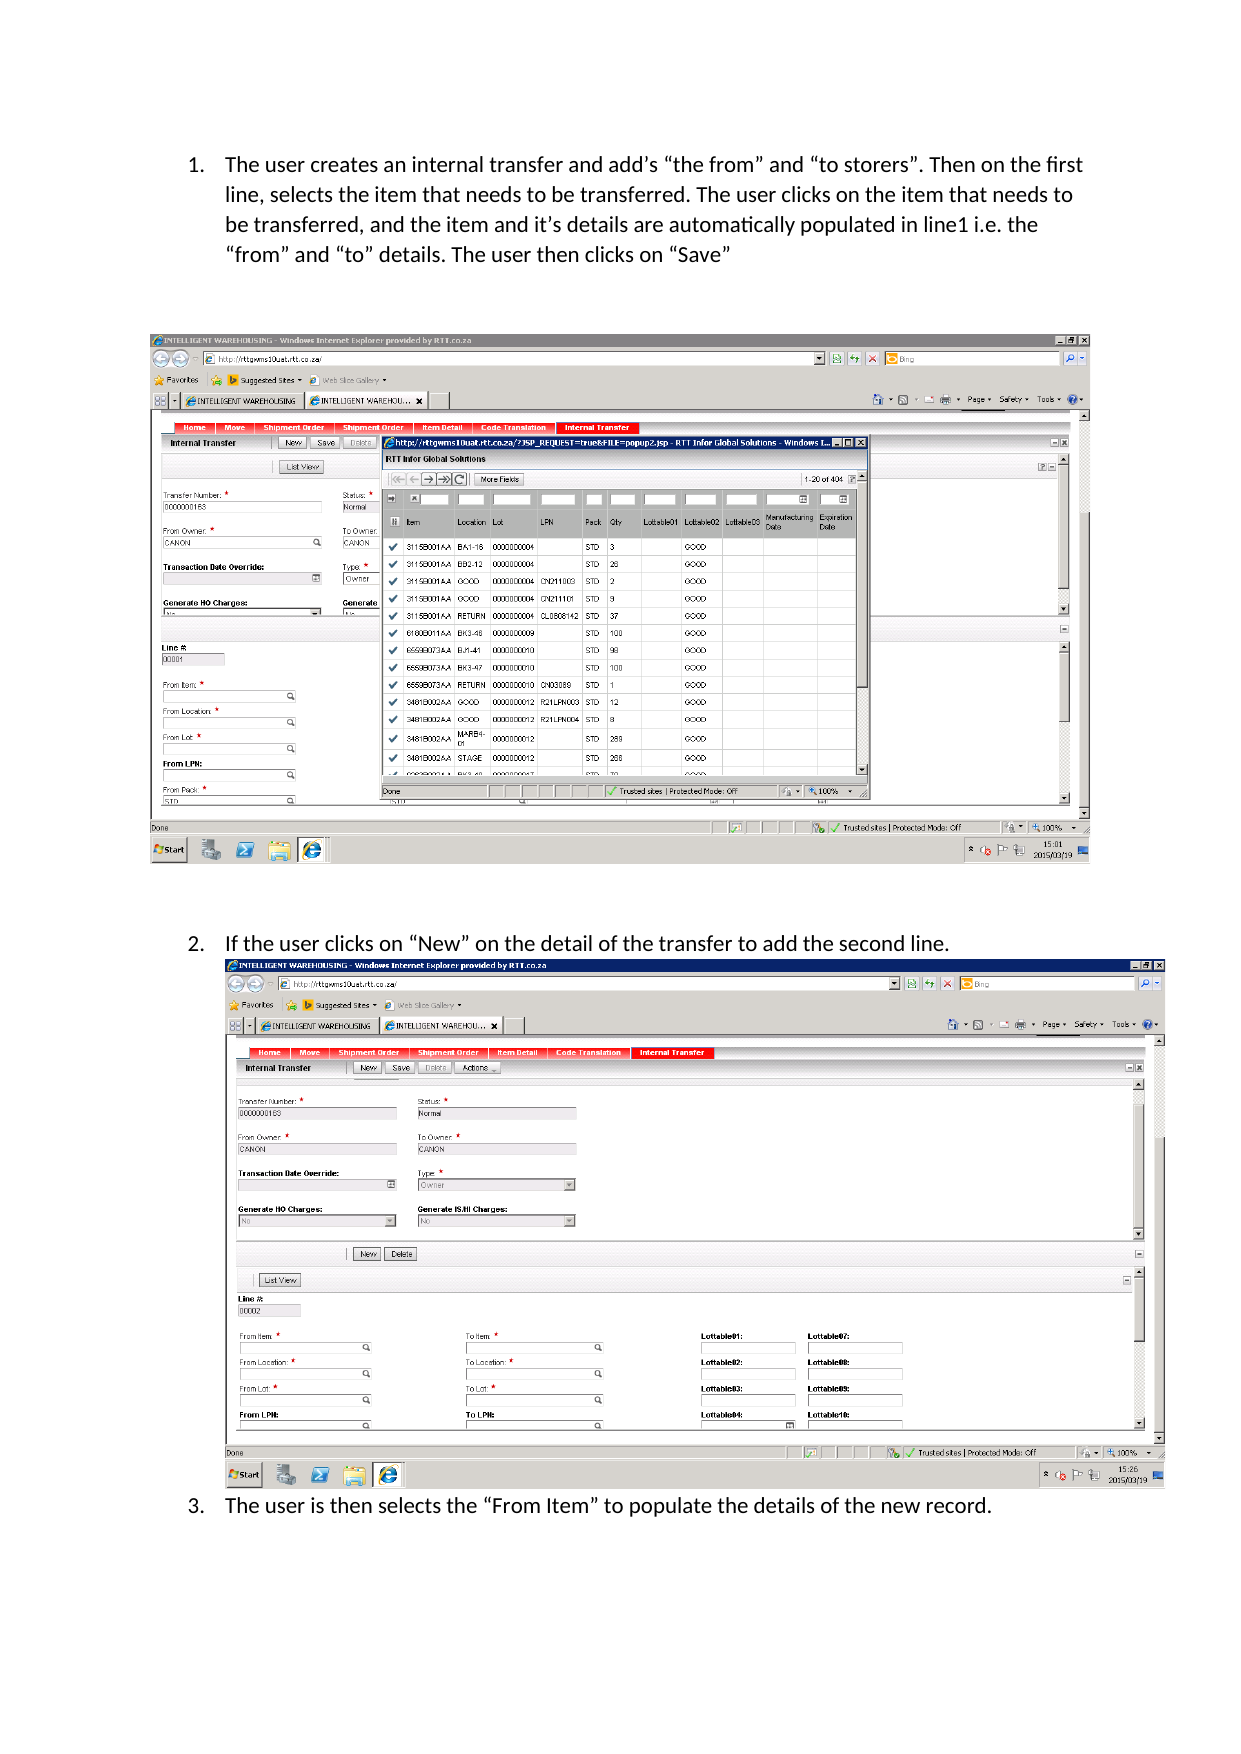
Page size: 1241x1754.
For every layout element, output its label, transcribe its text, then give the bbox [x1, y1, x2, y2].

list The user creates an internal transfer and add’s “the from” and “to storers”. Then on the first line, selects the item that needs to be transferred. The user clicks on the item that needs to be transferred, and the item and it’s details are automatically populated in line1 i.e. the “from” and “to” details. The user then clicks on “Save” [187, 150, 1090, 269]
list The user is then selects the “From Item” to populate the details of the new record. [187, 1491, 1090, 1519]
picture [150, 334, 1091, 864]
picture [225, 959, 1166, 1489]
